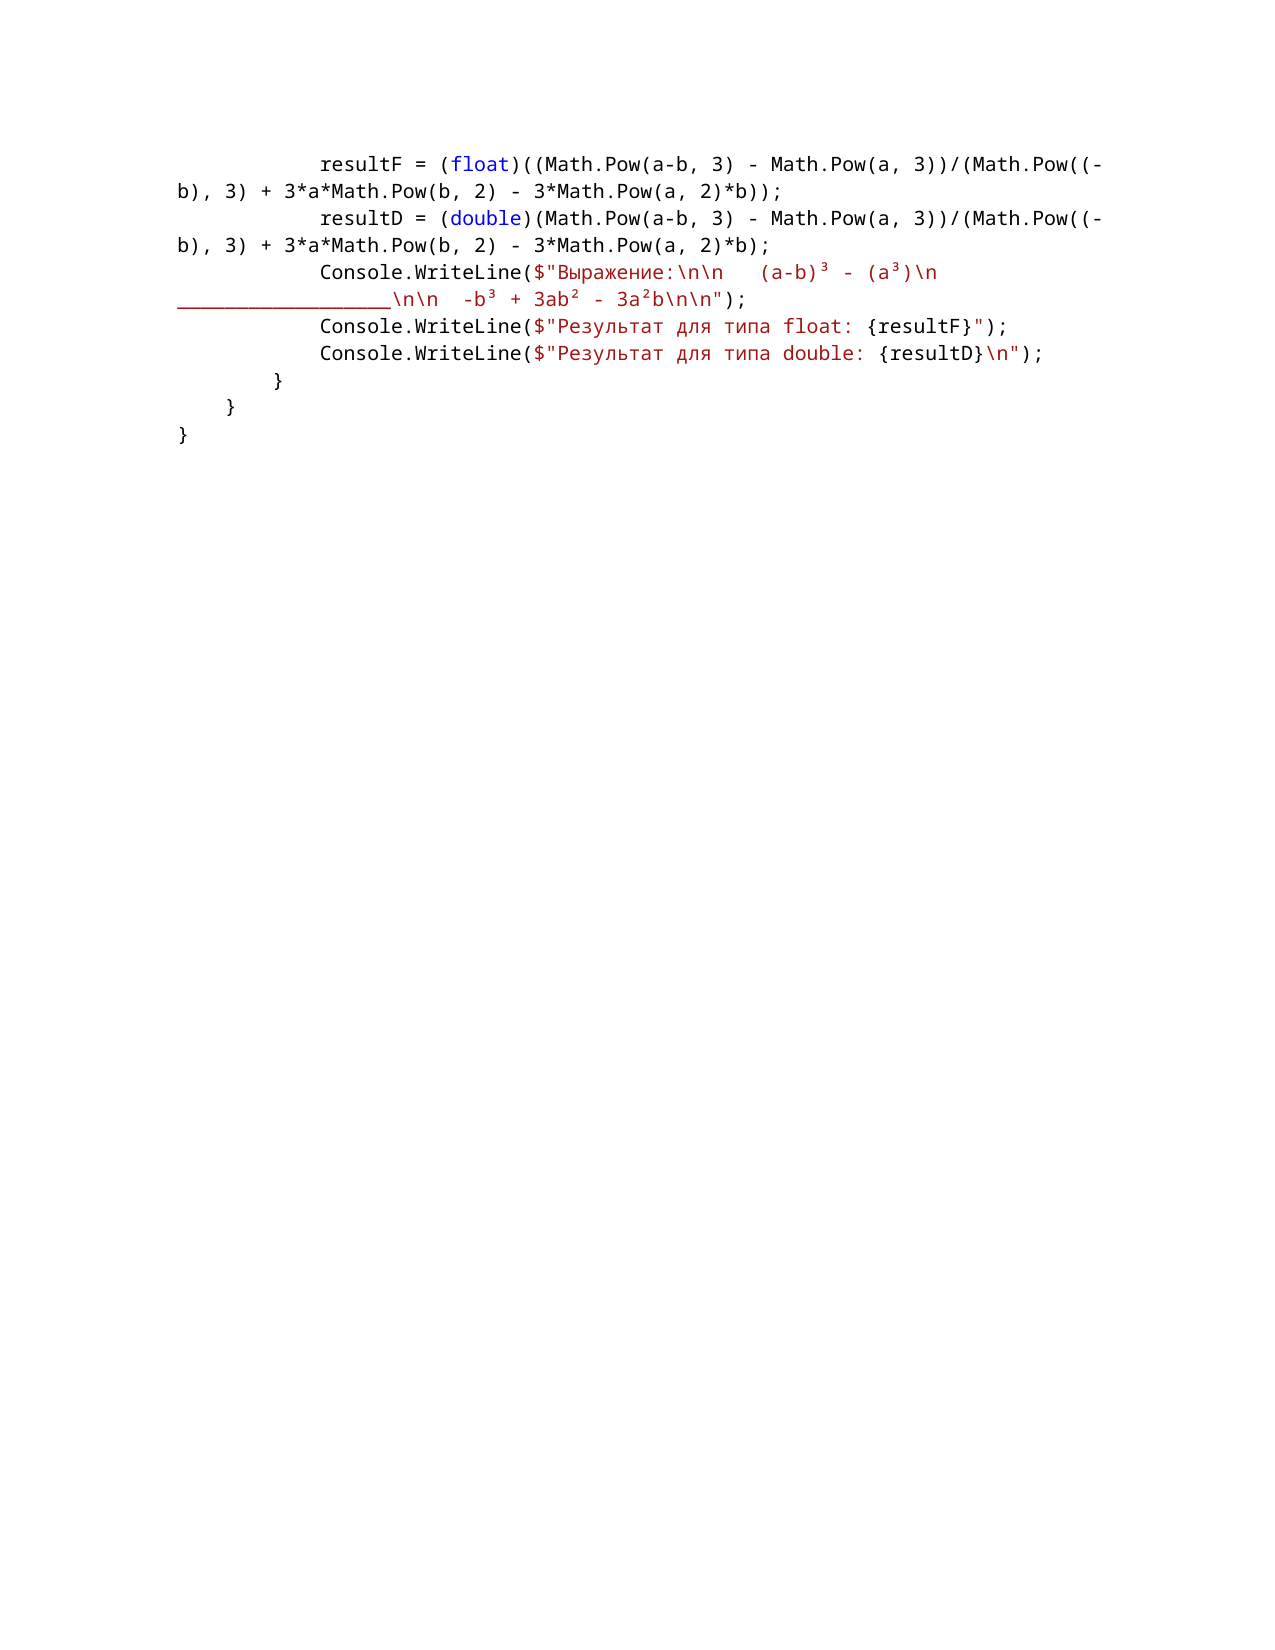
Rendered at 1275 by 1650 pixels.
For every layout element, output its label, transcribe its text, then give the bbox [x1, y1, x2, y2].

text Console.WriteLine($"Результат для типа double: {resultD}\n"); [177, 339, 1125, 366]
text resultF = (float)((Math.Pow(a-b, 3) - Math.Pow(a, 3))/(Math.Pow((-b), 3) + 3*a*Math.Pow(b, 2) - 3*Math.Pow(a, 2)*b)); [177, 150, 1125, 204]
text } [177, 420, 1125, 447]
text } [177, 366, 1125, 393]
text } [177, 393, 1125, 420]
text Console.WriteLine($"Выражение:\n\n (a-b)³ - (a³)\n __________________\n\n -b³ + 3ab² - 3a²b\n\n"); [177, 258, 1125, 312]
text Console.WriteLine($"Результат для типа float: {resultF}"); [177, 312, 1125, 339]
text resultD = (double)(Math.Pow(a-b, 3) - Math.Pow(a, 3))/(Math.Pow((-b), 3) + 3*a*Math.Pow(b, 2) - 3*Math.Pow(a, 2)*b); [177, 204, 1125, 258]
